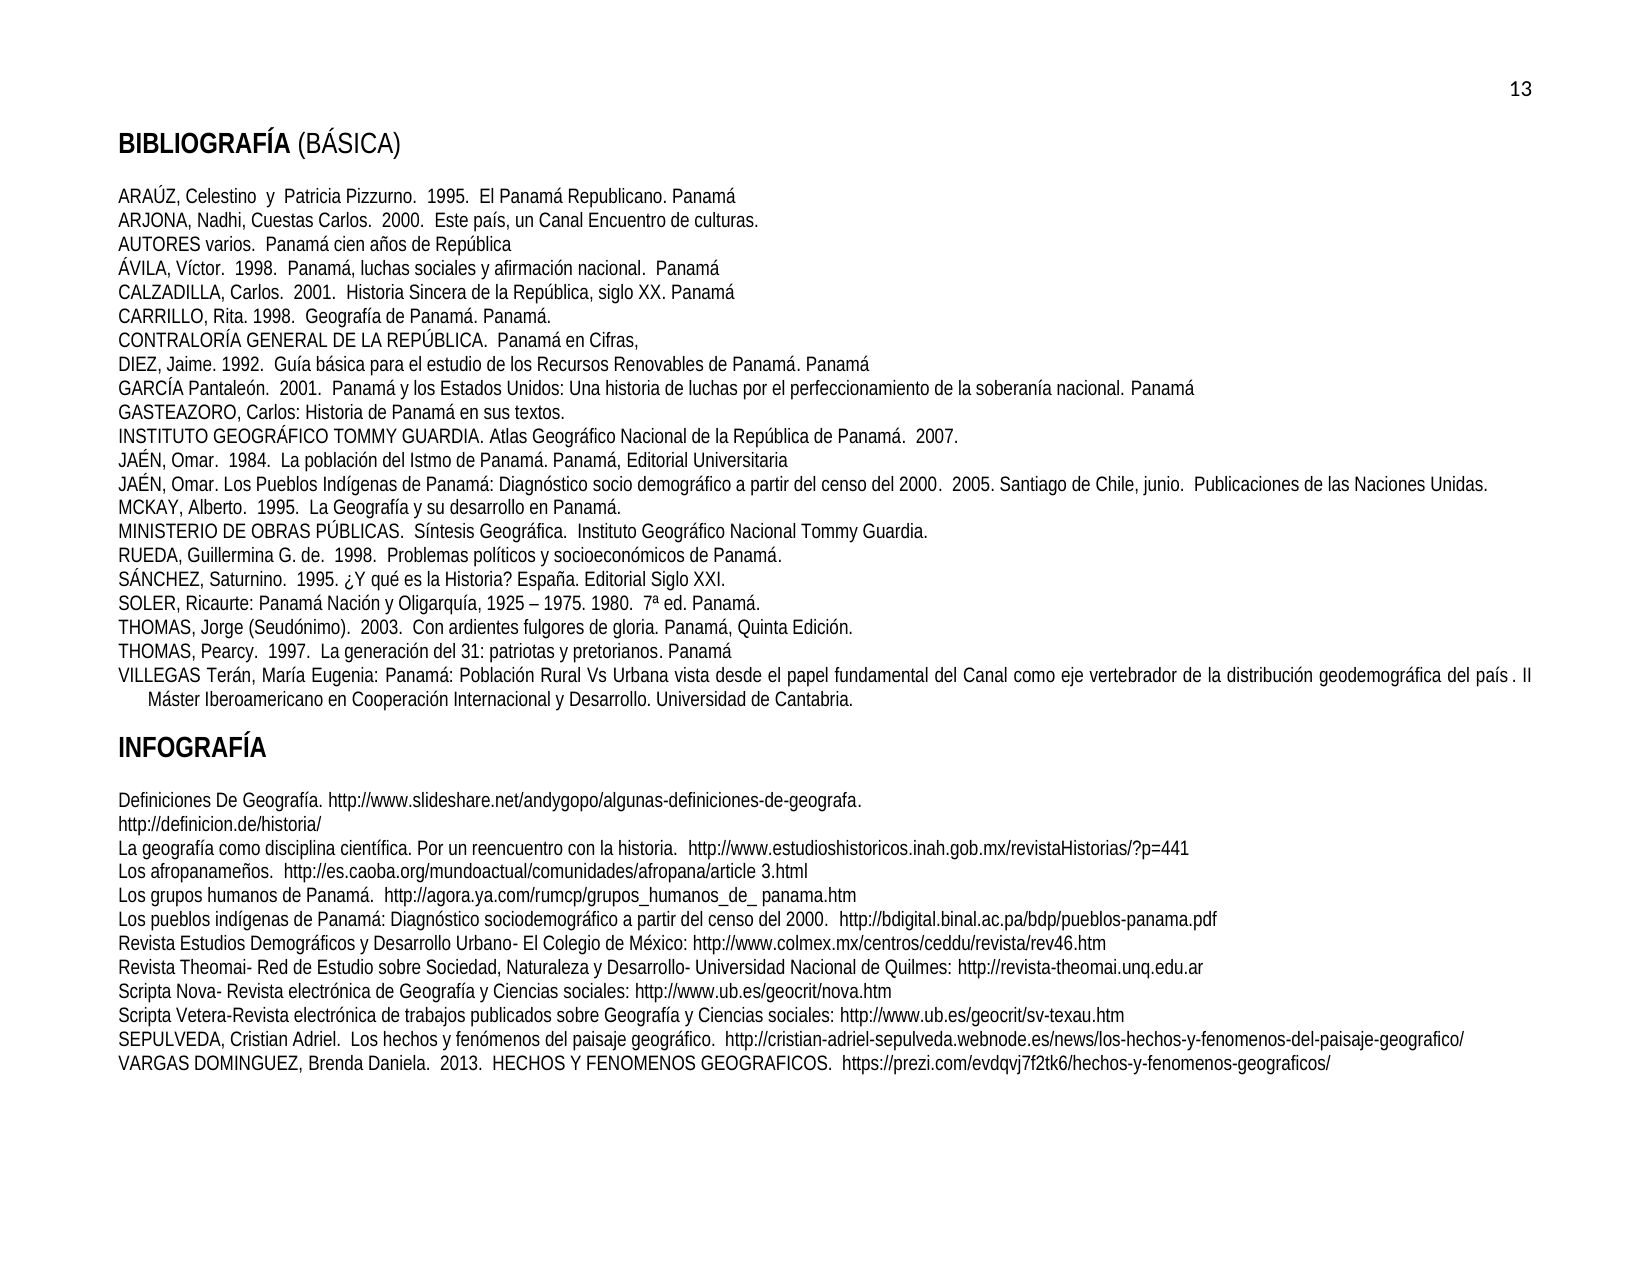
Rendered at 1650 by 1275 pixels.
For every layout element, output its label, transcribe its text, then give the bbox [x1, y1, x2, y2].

text GARCÍA Pantaleón. 2001. Panamá y los Estados Unidos: Una historia de luchas por el perfeccionamiento de la soberanía nacional. Panamá [118, 376, 1532, 399]
text DIEZ, Jaime. 1992. Guía básica para el estudio de los Recursos Renovables de Panamá. Panamá [118, 352, 1532, 376]
text La geografía como disciplina científica. Por un reencuentro con la historia. http://www.estudioshistoricos.inah.gob.mx/revistaHistorias/?p=441 [118, 836, 1532, 859]
text Definiciones De Geografía. http://www.slideshare.net/andygopo/algunas-definiciones-de-geografa. [118, 788, 1532, 812]
text VARGAS DOMINGUEZ, Brenda Daniela. 2013. HECHOS Y FENOMENOS GEOGRAFICOS. https://prezi.com/evdqvj7f2tk6/hechos-y-fenomenos-geograficos/ [118, 1051, 1532, 1075]
text CALZADILLA, Carlos. 2001. Historia Sincera de la República, siglo XX. Panamá [118, 280, 1532, 304]
text JAÉN, Omar. 1984. La población del Istmo de Panamá. Panamá, Editorial Universitaria [118, 447, 1532, 471]
text Revista Theomai- Red de Estudio sobre Sociedad, Naturaleza y Desarrollo- Universidad Nacional de Quilmes: http://revista-theomai.unq.edu.ar [118, 955, 1532, 979]
text INSTITUTO GEOGRÁFICO TOMMY GUARDIA. Atlas Geográfico Nacional de la República de Panamá. 2007. [118, 423, 1532, 447]
text ÁVILA, Víctor. 1998. Panamá, luchas sociales y afirmación nacional. Panamá [118, 256, 1532, 280]
text SEPULVEDA, Cristian Adriel. Los hechos y fenómenos del paisaje geográfico. http://cristian-adriel-sepulveda.webnode.es/news/los-hechos-y-fenomenos-del-paisaje-geografico/ [118, 1027, 1532, 1051]
text CONTRALORÍA GENERAL DE LA REPÚBLICA. Panamá en Cifras, [118, 328, 1532, 352]
text CARRILLO, Rita. 1998. Geografía de Panamá. Panamá. [118, 304, 1532, 328]
text MCKAY, Alberto. 1995. La Geografía y su desarrollo en Panamá. [118, 495, 1532, 519]
text Revista Estudios Demográficos y Desarrollo Urbano- El Colegio de México: http://www.colmex.mx/centros/ceddu/revista/rev46.htm [118, 931, 1532, 955]
text MINISTERIO DE OBRAS PÚBLICAS. Síntesis Geográfica. Instituto Geográfico Nacional Tommy Guardia. [118, 519, 1532, 543]
text Los grupos humanos de Panamá. http://agora.ya.com/rumcp/grupos_humanos_de_ panama.htm [118, 883, 1532, 907]
text Scripta Vetera-Revista electrónica de trabajos publicados sobre Geografía y Ciencias sociales: http://www.ub.es/geocrit/sv-texau.htm [118, 1003, 1532, 1027]
text AUTORES varios. Panamá cien años de República [118, 232, 1532, 256]
text Los pueblos indígenas de Panamá: Diagnóstico sociodemográfico a partir del censo del 2000. http://bdigital.binal.ac.pa/bdp/pueblos-panama.pdf [118, 907, 1532, 931]
text Los afropanameños. http://es.caoba.org/mundoactual/comunidades/afropana/article 3.html [118, 859, 1532, 883]
text ARJONA, Nadhi, Cuestas Carlos. 2000. Este país, un Canal Encuentro de culturas. [118, 208, 1532, 232]
text GASTEAZORO, Carlos: Historia de Panamá en sus textos. [118, 399, 1532, 423]
text INFOGRAFÍA [118, 730, 1532, 764]
text THOMAS, Jorge (Seudónimo). 2003. Con ardientes fulgores de gloria. Panamá, Quinta Edición. [118, 615, 1532, 639]
text Scripta Nova- Revista electrónica de Geografía y Ciencias sociales: http://www.ub.es/geocrit/nova.htm [118, 979, 1532, 1003]
text ARAÚZ, Celestino y Patricia Pizzurno. 1995. El Panamá Republicano. Panamá [118, 184, 1532, 208]
text SOLER, Ricaurte: Panamá Nación y Oligarquía, 1925 – 1975. 1980. 7ª ed. Panamá. [118, 591, 1532, 615]
text RUEDA, Guillermina G. de. 1998. Problemas políticos y socioeconómicos de Panamá. [118, 543, 1532, 567]
text THOMAS, Pearcy. 1997. La generación del 31: patriotas y pretorianos. Panamá [118, 639, 1532, 663]
text SÁNCHEZ, Saturnino. 1995. ¿Y qué es la Historia? España. Editorial Siglo XXI. [118, 567, 1532, 591]
text JAÉN, Omar. Los Pueblos Indígenas de Panamá: Diagnóstico socio demográfico a partir del censo del 2000. 2005. Santiago de Chile, junio. Publicaciones de las Naciones Unidas. [118, 471, 1532, 495]
text BIBLIOGRAFÍA (BÁSICA) [118, 127, 1532, 160]
text VILLEGAS Terán, María Eugenia: Panamá: Población Rural Vs Urbana vista desde el papel fundamental del Canal como eje vertebrador de la distribución geodemográfica del país. II Máster Iberoamericano en Cooperación Internacional y Desarrollo. Universidad de Cantabria. [118, 663, 1532, 711]
text http://definicion.de/historia/ [118, 812, 1532, 836]
